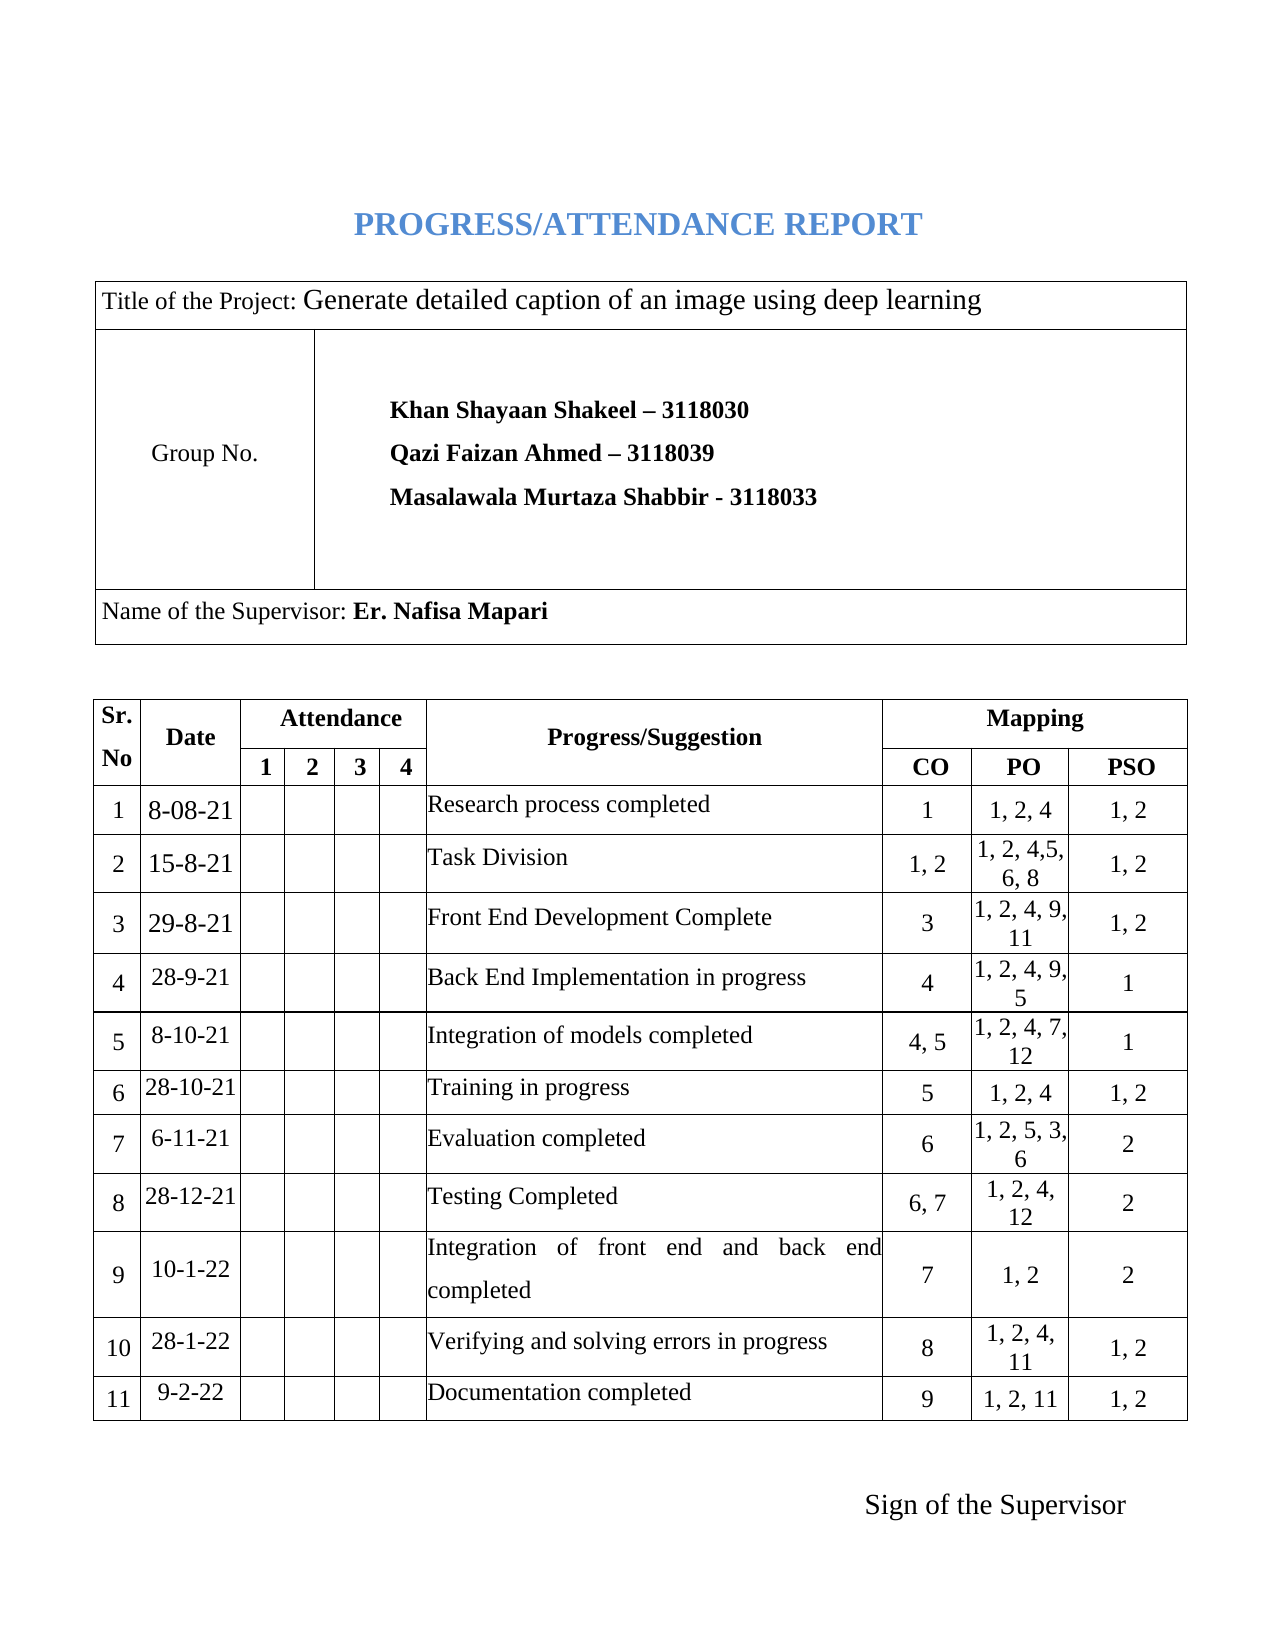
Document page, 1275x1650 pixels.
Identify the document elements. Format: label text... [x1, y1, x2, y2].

table_cell 1, 2, 4, 7, 12 [972, 1013, 1068, 1070]
table_cell [380, 1115, 426, 1173]
table_cell 5 [883, 1071, 971, 1114]
table_cell Task Division [427, 835, 882, 892]
table_cell 1 [1069, 1013, 1187, 1070]
table_cell 8-10-21 [141, 1013, 240, 1070]
table_cell 3 [335, 749, 379, 785]
table_cell [380, 835, 426, 892]
table_cell [285, 1013, 334, 1070]
table_cell 1 [241, 749, 284, 785]
table_cell 28-9-21 [141, 954, 240, 1011]
table_cell [285, 1232, 334, 1317]
table_cell CO [883, 749, 971, 785]
table_cell [380, 1013, 426, 1070]
table_cell 2 [1069, 1115, 1187, 1173]
table_cell 10 [94, 1318, 140, 1376]
table_cell 5 [94, 1013, 140, 1070]
table_cell 1, 2 [1069, 893, 1187, 953]
table_cell [335, 1174, 379, 1231]
table_cell 10-1-22 [141, 1232, 240, 1317]
table_cell 6 [94, 1071, 140, 1114]
table_cell [335, 1115, 379, 1173]
table_cell 1, 2 [972, 1232, 1068, 1317]
table_cell 3 [883, 893, 971, 953]
table_cell 1, 2 [1069, 1318, 1187, 1376]
table_cell 2 [1069, 1232, 1187, 1317]
table_cell 4, 5 [883, 1013, 971, 1070]
table_cell Integration of front end and back end completed [427, 1232, 882, 1317]
table_cell [335, 786, 379, 833]
table_cell 6, 7 [883, 1174, 971, 1231]
table_cell Verifying and solving errors in progress [427, 1318, 882, 1376]
table_cell 4 [380, 749, 426, 785]
table_cell 1, 2, 4, 9, 5 [972, 954, 1068, 1011]
table_cell PSO [1069, 749, 1187, 785]
table_cell [335, 1013, 379, 1070]
table_cell 29-8-21 [141, 893, 240, 953]
table_cell 1, 2, 4, 12 [972, 1174, 1068, 1231]
table_cell [335, 1232, 379, 1317]
table_cell 28-10-21 [141, 1071, 240, 1114]
table_cell 2 [1069, 1174, 1187, 1231]
table_cell 7 [94, 1115, 140, 1173]
table_cell [241, 954, 284, 1011]
table_header Sr. No [94, 700, 140, 785]
table_cell 1, 2 [1069, 786, 1187, 833]
table_cell 1, 2, 4, 11 [972, 1318, 1068, 1376]
text PROGRESS/ATTENDANCE REPORT [94, 204, 1183, 242]
table_cell [241, 1318, 284, 1376]
table_cell 11 [94, 1377, 140, 1420]
text Sign of the Supervisor [94, 1487, 1126, 1521]
table_cell 9 [883, 1377, 971, 1420]
table_cell 6 [883, 1115, 971, 1173]
table_cell [285, 1071, 334, 1114]
table_cell [241, 1232, 284, 1317]
table_header Progress/Suggestion [427, 700, 882, 785]
table_cell 1, 2, 4 [972, 1071, 1068, 1114]
table_cell 3 [94, 893, 140, 953]
table_cell [285, 954, 334, 1011]
table_cell 1, 2 [1069, 1071, 1187, 1114]
table_cell [285, 1115, 334, 1173]
table_cell 1, 2 [1069, 835, 1187, 892]
table_cell [380, 786, 426, 833]
table_cell [241, 1377, 284, 1420]
table_header Date [141, 700, 240, 785]
table_cell 1, 2, 4, 9, 11 [972, 893, 1068, 953]
table_header Title of the Project: Generate detailed caption of an image using deep learning [96, 282, 1186, 329]
table_cell 9-2-22 [141, 1377, 240, 1420]
table_cell [335, 893, 379, 953]
table_cell [335, 1377, 379, 1420]
table_cell [380, 954, 426, 1011]
table_cell 1, 2 [1069, 1377, 1187, 1420]
table_cell 1, 2, 5, 3, 6 [972, 1115, 1068, 1173]
table_cell 1 [883, 786, 971, 833]
table_cell Testing Completed [427, 1174, 882, 1231]
table_cell PO [972, 749, 1068, 785]
table_cell [335, 835, 379, 892]
table_cell [285, 1318, 334, 1376]
table_cell [241, 1174, 284, 1231]
table_cell 2 [285, 749, 334, 785]
table_cell [335, 1318, 379, 1376]
table_cell Name of the Supervisor: Er. Nafisa Mapari [96, 590, 1186, 644]
table_cell [241, 893, 284, 953]
table_cell 8 [883, 1318, 971, 1376]
table_cell 1, 2 [883, 835, 971, 892]
table_cell 1 [1069, 954, 1187, 1011]
table_cell Training in progress [427, 1071, 882, 1114]
table_cell 28-1-22 [141, 1318, 240, 1376]
table_cell 8-08-21 [141, 786, 240, 833]
table_cell 4 [883, 954, 971, 1011]
table_cell Front End Development Complete [427, 893, 882, 953]
table_cell Evaluation completed [427, 1115, 882, 1173]
table_cell [241, 1071, 284, 1114]
table_cell Group No. [96, 330, 314, 589]
table_cell [285, 1377, 334, 1420]
table_header Mapping [883, 700, 1187, 747]
table_cell 8 [94, 1174, 140, 1231]
table_cell 1 [94, 786, 140, 833]
table_cell [380, 1174, 426, 1231]
table_cell 1, 2, 4 [972, 786, 1068, 833]
table_cell 1, 2, 11 [972, 1377, 1068, 1420]
table_cell [241, 835, 284, 892]
table_cell [335, 1071, 379, 1114]
table_cell [380, 1071, 426, 1114]
table_cell Khan Shayaan Shakeel – 3118030 Qazi Faizan Ahmed – 3118039 Masalawala Murtaza Shabbir - 3118033 [315, 330, 1186, 589]
table_cell 28-12-21 [141, 1174, 240, 1231]
table_cell 4 [94, 954, 140, 1011]
table_cell [285, 893, 334, 953]
table_cell [380, 893, 426, 953]
table_cell 7 [883, 1232, 971, 1317]
table_cell Research process completed [427, 786, 882, 833]
table_cell 6-11-21 [141, 1115, 240, 1173]
table_cell [380, 1318, 426, 1376]
table_cell [241, 1115, 284, 1173]
table_cell [241, 786, 284, 833]
table_cell 9 [94, 1232, 140, 1317]
table_header Attendance [241, 700, 426, 747]
table_cell [380, 1232, 426, 1317]
table_cell 2 [94, 835, 140, 892]
table_cell [241, 1013, 284, 1070]
table_cell 15-8-21 [141, 835, 240, 892]
table_cell Back End Implementation in progress [427, 954, 882, 1011]
table_cell Documentation completed [427, 1377, 882, 1420]
table_cell 1, 2, 4,5, 6, 8 [972, 835, 1068, 892]
table_cell Integration of models completed [427, 1013, 882, 1070]
table_cell [285, 786, 334, 833]
table_cell [285, 1174, 334, 1231]
table_cell [335, 954, 379, 1011]
table_cell [380, 1377, 426, 1420]
table_cell [285, 835, 334, 892]
